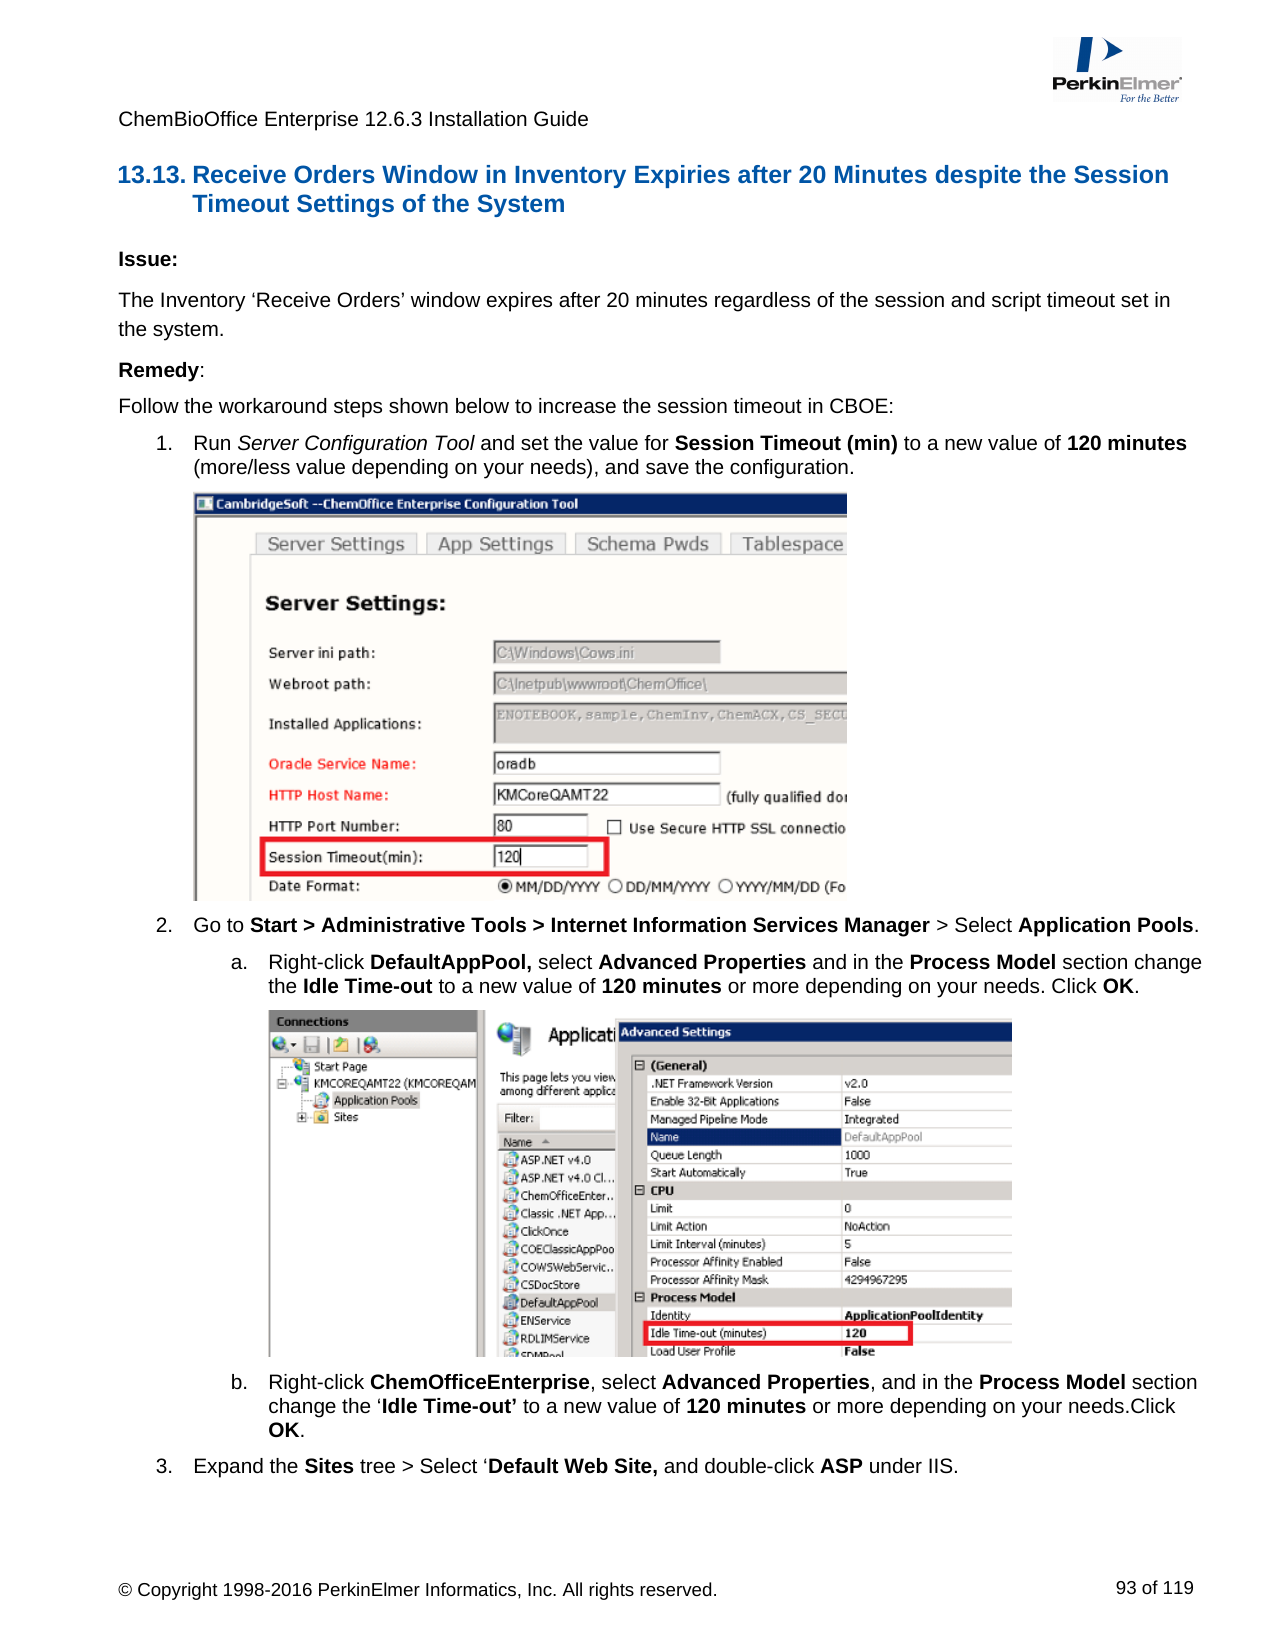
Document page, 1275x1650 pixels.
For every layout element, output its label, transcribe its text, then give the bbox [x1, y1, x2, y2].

list Run Server Configuration Tool and set the value for Session Timeout (min) to a new value of 120 minutes (more/less value depending on your needs), and save the configuration. [156, 431, 1204, 479]
picture [193, 491, 847, 901]
picture [268, 1010, 1012, 1357]
text Remedy: [118, 358, 1204, 382]
text Follow the workaround steps shown below to increase the session timeout in CBOE: [118, 394, 1204, 418]
list Go to Start > Administrative Tools > Internet Information Services Manager > Select Application Pools. [156, 913, 1204, 937]
list Right-click DefaultAppPool, select Advanced Properties and in the Process Model section change the Idle Time-out to a new value of 120 minutes or more depending on your needs. Click OK. [231, 950, 1204, 998]
text The Inventory ‘Receive Orders’ window expires after 20 minutes regardless of the session and script timeout set in the system. [118, 288, 1204, 341]
list Expand the Sites tree > Select ‘Default Web Site, and double-click ASP under IIS. [156, 1454, 1204, 1478]
list Right-click ChemOfficeEnterprise, select Advanced Properties, and in the Process Model section change the ‘Idle Time-out’ to a new value of 120 minutes or more depending on your needs.Click OK. [231, 1369, 1204, 1441]
picture [1053, 37, 1182, 102]
text Issue: [118, 247, 1204, 271]
subtitle Receive Orders Window in Inventory Expiries after 20 Minutes despite the Session Timeout Settings of the System [117, 160, 1204, 217]
